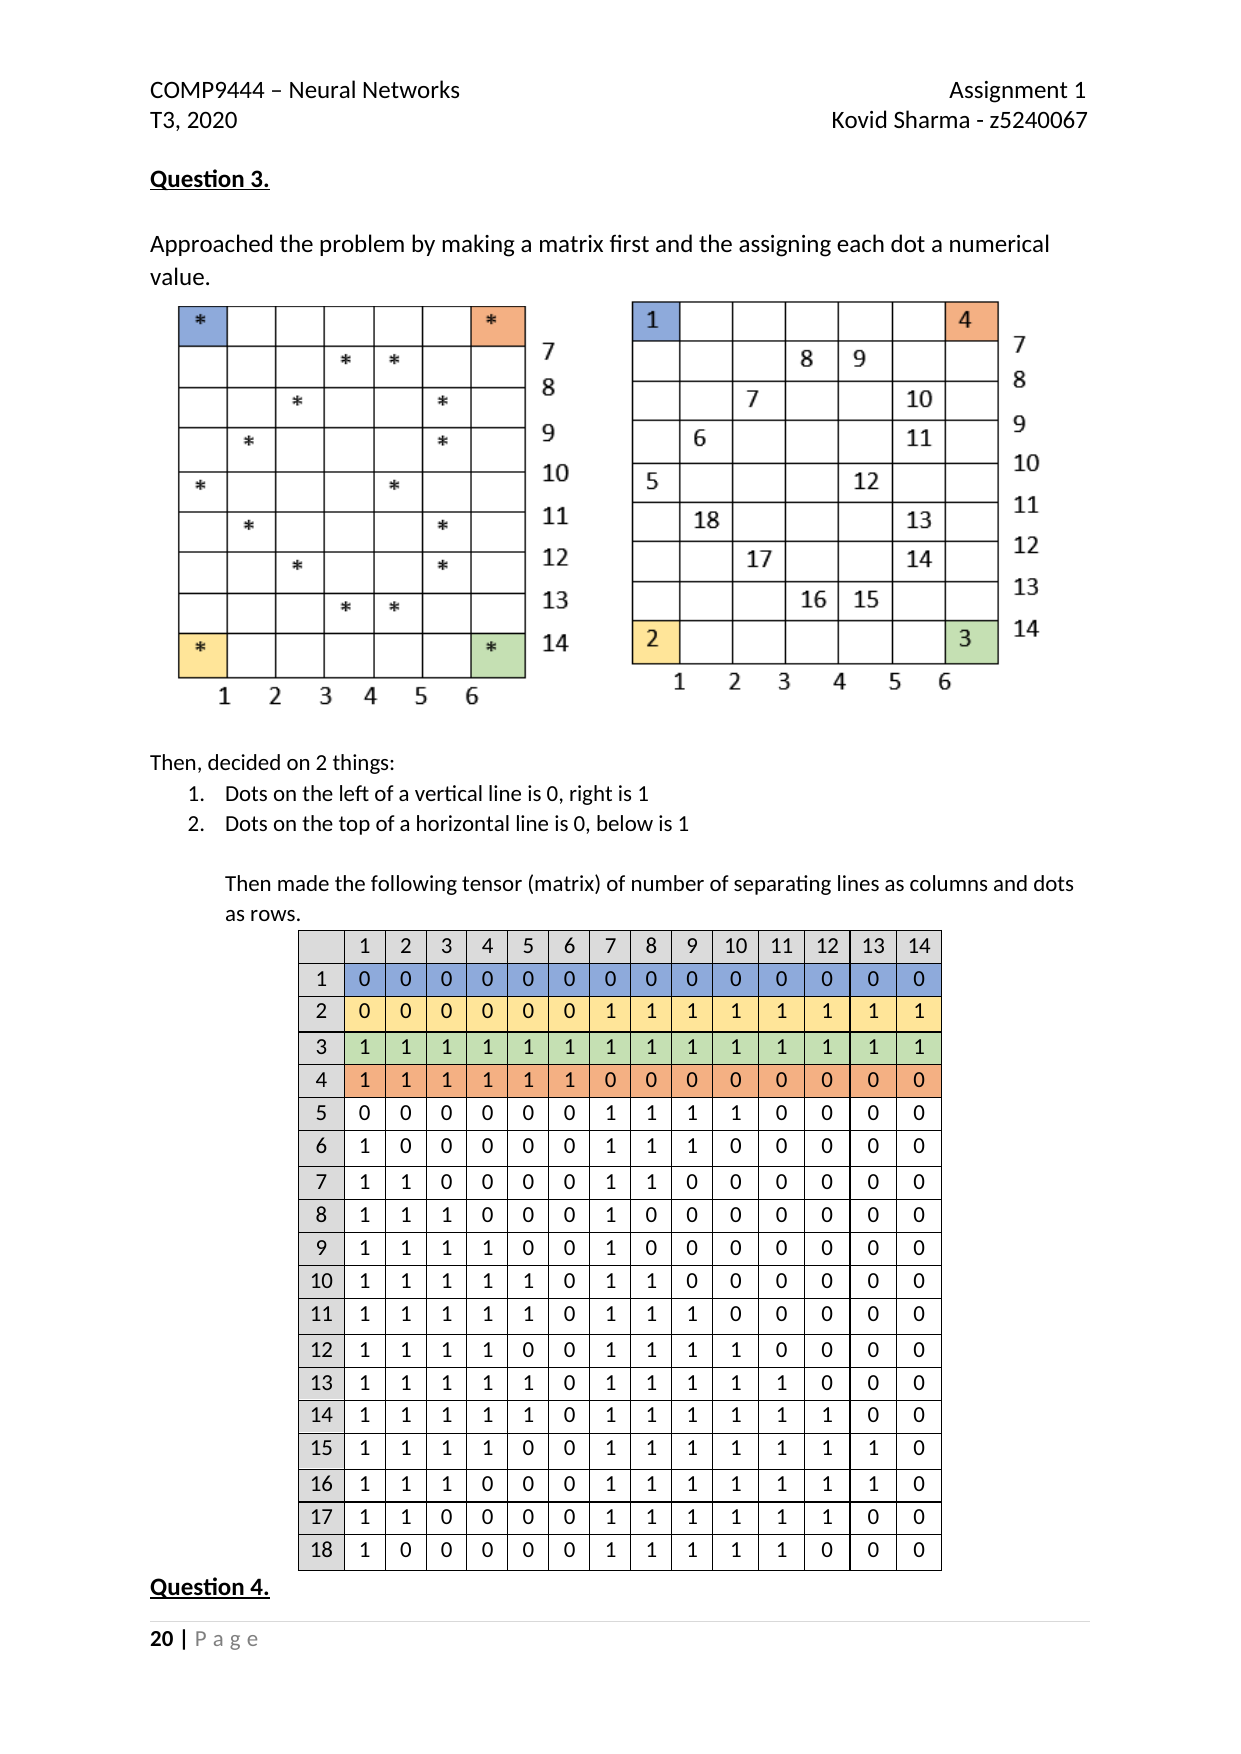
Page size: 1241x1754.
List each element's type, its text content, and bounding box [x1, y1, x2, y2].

table_cell 1 [851, 1434, 896, 1468]
table_cell 1 [386, 1065, 426, 1097]
table_cell 1 [508, 1065, 548, 1097]
table_cell 0 [805, 1368, 849, 1399]
table_cell 0 [897, 1535, 941, 1570]
table_cell 1 [805, 1401, 849, 1432]
table_cell 7 [299, 1167, 344, 1199]
table_cell 1 [713, 1470, 758, 1501]
table_cell 1 [590, 1299, 630, 1334]
table_cell 0 [805, 1167, 849, 1199]
table_cell 1 [427, 1299, 466, 1334]
table_header 7 [590, 931, 630, 963]
table_cell 0 [345, 1098, 385, 1130]
table_cell 0 [467, 1167, 507, 1199]
table_cell 0 [386, 964, 426, 996]
table_cell 1 [467, 1434, 507, 1468]
table_cell 0 [759, 1335, 804, 1367]
table_cell 1 [427, 1368, 466, 1399]
table_cell 0 [672, 1167, 712, 1199]
table_cell 1 [631, 1131, 671, 1166]
table_header 13 [851, 931, 896, 963]
table_cell 1 [386, 1233, 426, 1265]
table_cell 1 [345, 1535, 385, 1570]
table_cell 0 [713, 1200, 758, 1232]
table_cell 1 [672, 1098, 712, 1130]
table_cell 0 [386, 1098, 426, 1130]
table_cell 4 [299, 1065, 344, 1097]
table_cell 1 [631, 1167, 671, 1199]
table_cell 0 [549, 997, 589, 1031]
table_cell 0 [897, 1266, 941, 1298]
text Question 4. [150, 1571, 1090, 1602]
table_cell 1 [590, 1535, 630, 1570]
table_cell 0 [386, 1131, 426, 1166]
table_cell 1 [590, 1266, 630, 1298]
table_cell 1 [631, 1368, 671, 1399]
table_cell 1 [590, 1131, 630, 1166]
table_cell 10 [299, 1266, 344, 1298]
table_cell 1 [590, 1503, 630, 1534]
table_cell 1 [299, 964, 344, 996]
table_cell 13 [299, 1368, 344, 1399]
table_cell 1 [759, 1033, 804, 1064]
table_cell 0 [713, 1299, 758, 1334]
table_cell 0 [672, 1233, 712, 1265]
table_cell 1 [897, 1033, 941, 1064]
table_cell 1 [590, 1434, 630, 1468]
table_cell 0 [549, 1266, 589, 1298]
table_cell 1 [590, 997, 630, 1031]
table_cell 1 [631, 1266, 671, 1298]
table_cell 0 [549, 1401, 589, 1432]
table_cell 1 [590, 1233, 630, 1265]
table_cell 1 [672, 1299, 712, 1334]
table_cell 1 [672, 1535, 712, 1570]
table_cell 1 [759, 1503, 804, 1534]
table_cell 1 [851, 1033, 896, 1064]
table_cell 0 [508, 997, 548, 1031]
table_cell 0 [851, 1131, 896, 1166]
table_cell 0 [631, 1065, 671, 1097]
table_cell 12 [299, 1335, 344, 1367]
table_cell 1 [427, 1033, 466, 1064]
table_cell 0 [427, 997, 466, 1031]
table_header 9 [672, 931, 712, 963]
table_cell 0 [427, 964, 466, 996]
table_cell 1 [590, 1401, 630, 1432]
table_cell 1 [549, 1033, 589, 1064]
table_cell 0 [897, 1368, 941, 1399]
table_cell 0 [590, 964, 630, 996]
table_cell 0 [851, 1167, 896, 1199]
table_cell 0 [759, 964, 804, 996]
table_cell 0 [386, 1535, 426, 1570]
table_cell 1 [427, 1266, 466, 1298]
table_cell 0 [508, 1167, 548, 1199]
table_cell 0 [897, 1167, 941, 1199]
table_cell 1 [759, 1470, 804, 1501]
table_cell 1 [672, 997, 712, 1031]
table_cell 0 [345, 964, 385, 996]
table_cell 0 [851, 1266, 896, 1298]
table_cell 0 [759, 1233, 804, 1265]
table_cell 0 [631, 1233, 671, 1265]
table_cell 1 [590, 1098, 630, 1130]
table_cell 1 [590, 1368, 630, 1399]
table_cell 1 [805, 1033, 849, 1064]
table_cell 0 [427, 1535, 466, 1570]
table_cell 1 [631, 1503, 671, 1534]
table_cell 1 [590, 1200, 630, 1232]
table_cell 1 [345, 1368, 385, 1399]
table_header 4 [467, 931, 507, 963]
table_cell 1 [386, 1200, 426, 1232]
table_cell 1 [427, 1434, 466, 1468]
table_cell 0 [851, 1098, 896, 1130]
table_cell 0 [549, 1299, 589, 1334]
table_cell 0 [345, 997, 385, 1031]
table_cell 1 [805, 1503, 849, 1534]
text Approached the problem by making a matrix first and the assigning each dot a numerical value. [150, 229, 1090, 292]
table_cell 0 [467, 997, 507, 1031]
table_cell 0 [467, 1131, 507, 1166]
table_cell 0 [549, 1368, 589, 1399]
table_header 11 [759, 931, 804, 963]
table_cell 0 [467, 1535, 507, 1570]
table_cell 1 [386, 1401, 426, 1432]
table_cell 0 [713, 1233, 758, 1265]
table_cell 1 [467, 1335, 507, 1367]
table_cell 0 [508, 1098, 548, 1130]
table_cell 0 [897, 1299, 941, 1334]
table_cell 1 [345, 1266, 385, 1298]
table_cell 1 [631, 1098, 671, 1130]
table_cell 0 [467, 1503, 507, 1534]
table_header [299, 931, 344, 963]
table_header 1 [345, 931, 385, 963]
table_cell 0 [508, 1131, 548, 1166]
table_cell 0 [549, 1335, 589, 1367]
table_cell 6 [299, 1131, 344, 1166]
table_cell 0 [805, 1535, 849, 1570]
table_cell 0 [713, 1266, 758, 1298]
table_cell 0 [851, 1401, 896, 1432]
table_cell 1 [427, 1065, 466, 1097]
table_cell 11 [299, 1299, 344, 1334]
table_cell 0 [897, 1065, 941, 1097]
table_cell 0 [897, 1470, 941, 1501]
table_cell 0 [805, 1266, 849, 1298]
table_cell 1 [672, 1401, 712, 1432]
table_cell 0 [897, 1503, 941, 1534]
table_cell 0 [713, 964, 758, 996]
table_cell 1 [345, 1167, 385, 1199]
table_cell 1 [345, 1335, 385, 1367]
table_cell 1 [467, 1266, 507, 1298]
table_cell 5 [299, 1098, 344, 1130]
table_cell 1 [897, 997, 941, 1031]
table_cell 0 [759, 1065, 804, 1097]
table_cell 0 [759, 1098, 804, 1130]
table_cell 0 [897, 1131, 941, 1166]
table_cell 1 [386, 1167, 426, 1199]
table_cell 1 [508, 1299, 548, 1334]
text Question 3. [150, 163, 1090, 193]
table_cell 1 [805, 997, 849, 1031]
table_cell 0 [508, 1470, 548, 1501]
table_cell 1 [631, 1401, 671, 1432]
table_cell 0 [897, 1098, 941, 1130]
table_cell 1 [672, 1368, 712, 1399]
table_cell 1 [805, 1470, 849, 1501]
table_cell 1 [386, 1434, 426, 1468]
table_cell 8 [299, 1200, 344, 1232]
table_cell 0 [631, 964, 671, 996]
table_cell 1 [631, 997, 671, 1031]
table_cell 1 [345, 1401, 385, 1432]
table_cell 0 [508, 1200, 548, 1232]
table_cell 1 [467, 1033, 507, 1064]
table_cell 1 [345, 1434, 385, 1468]
table_cell 0 [805, 1299, 849, 1334]
table_cell 1 [467, 1065, 507, 1097]
table_cell 1 [672, 1131, 712, 1166]
table_cell 0 [897, 964, 941, 996]
table_cell 0 [713, 1065, 758, 1097]
table_header 6 [549, 931, 589, 963]
table_cell 1 [345, 1200, 385, 1232]
table_cell 0 [851, 1335, 896, 1367]
table_cell 0 [713, 1167, 758, 1199]
table_cell 1 [427, 1470, 466, 1501]
table_cell 1 [713, 1434, 758, 1468]
table_header 10 [713, 931, 758, 963]
table_cell 0 [805, 1233, 849, 1265]
table_cell 1 [631, 1535, 671, 1570]
table_cell 2 [299, 997, 344, 1031]
table_cell 1 [427, 1401, 466, 1432]
table_cell 0 [508, 964, 548, 996]
table_cell 1 [631, 1033, 671, 1064]
table_cell 1 [590, 1167, 630, 1199]
table_cell 0 [805, 1065, 849, 1097]
table_cell 0 [427, 1131, 466, 1166]
table_cell 0 [549, 1200, 589, 1232]
table_cell 1 [508, 1033, 548, 1064]
table_cell 1 [345, 1233, 385, 1265]
table_cell 1 [345, 1065, 385, 1097]
table_cell 0 [672, 964, 712, 996]
table_header 12 [805, 931, 849, 963]
table_cell 0 [897, 1233, 941, 1265]
table_cell 0 [759, 1131, 804, 1166]
table_cell 0 [631, 1200, 671, 1232]
table_cell 1 [759, 1368, 804, 1399]
table_cell 1 [851, 1470, 896, 1501]
table_cell 1 [467, 1299, 507, 1334]
table_cell 0 [427, 1503, 466, 1534]
table_cell 0 [805, 964, 849, 996]
table_cell 1 [386, 1470, 426, 1501]
table_cell 0 [549, 1434, 589, 1468]
table_cell 0 [549, 1535, 589, 1570]
table_cell 0 [549, 1131, 589, 1166]
list Then made the following tensor (matrix) of number of separating lines as columns and dots as rows. [225, 869, 1090, 927]
table_cell 1 [713, 1033, 758, 1064]
table_cell 3 [299, 1033, 344, 1064]
table_cell 1 [805, 1434, 849, 1468]
table_cell 0 [386, 997, 426, 1031]
table_cell 1 [590, 1335, 630, 1367]
table_cell 0 [713, 1131, 758, 1166]
table_cell 1 [713, 1535, 758, 1570]
table_header 3 [427, 931, 466, 963]
table_cell 1 [851, 997, 896, 1031]
table_cell 0 [851, 964, 896, 996]
table_cell 1 [672, 1335, 712, 1367]
table_cell 1 [672, 1503, 712, 1534]
table_cell 1 [427, 1200, 466, 1232]
table_cell 1 [345, 1033, 385, 1064]
table_cell 1 [631, 1299, 671, 1334]
table_cell 1 [386, 1266, 426, 1298]
table_cell 1 [345, 1131, 385, 1166]
table_cell 0 [508, 1335, 548, 1367]
text Then, decided on 2 things: [150, 748, 1090, 776]
table_cell 0 [508, 1503, 548, 1534]
picture [617, 294, 1063, 712]
table_cell 0 [897, 1335, 941, 1367]
table_cell 1 [508, 1401, 548, 1432]
table_cell 1 [345, 1503, 385, 1534]
table_cell 0 [851, 1368, 896, 1399]
table_cell 1 [672, 1470, 712, 1501]
table_cell 0 [467, 1098, 507, 1130]
table_cell 1 [759, 1434, 804, 1468]
table_cell 1 [713, 1401, 758, 1432]
table_cell 1 [672, 1033, 712, 1064]
table_cell 1 [427, 1335, 466, 1367]
table_cell 0 [427, 1098, 466, 1130]
table_cell 1 [386, 1368, 426, 1399]
table_cell 1 [672, 1434, 712, 1468]
table_cell 0 [805, 1335, 849, 1367]
table_cell 15 [299, 1434, 344, 1468]
table_cell 1 [427, 1233, 466, 1265]
table_cell 0 [805, 1131, 849, 1166]
table_cell 0 [851, 1233, 896, 1265]
table_cell 0 [851, 1200, 896, 1232]
table_cell 0 [851, 1065, 896, 1097]
table_cell 1 [590, 1470, 630, 1501]
list Dots on the top of a horizontal line is 0, below is 1 [187, 809, 1090, 837]
table_cell 1 [631, 1470, 671, 1501]
table_cell 1 [467, 1368, 507, 1399]
table_cell 1 [759, 1401, 804, 1432]
table_cell 0 [672, 1065, 712, 1097]
table_cell 0 [427, 1167, 466, 1199]
table_cell 1 [590, 1033, 630, 1064]
table_cell 0 [805, 1098, 849, 1130]
table_cell 18 [299, 1535, 344, 1570]
table_cell 0 [759, 1299, 804, 1334]
table_cell 0 [759, 1167, 804, 1199]
table_cell 0 [549, 1470, 589, 1501]
table_cell 0 [549, 1233, 589, 1265]
table_cell 17 [299, 1503, 344, 1534]
table_cell 0 [805, 1200, 849, 1232]
table_cell 0 [672, 1200, 712, 1232]
table_cell 0 [897, 1434, 941, 1468]
table_cell 1 [508, 1368, 548, 1399]
table_header 14 [897, 931, 941, 963]
table_cell 0 [467, 964, 507, 996]
table_cell 1 [467, 1401, 507, 1432]
picture [177, 306, 575, 712]
table_cell 16 [299, 1470, 344, 1501]
list Dots on the left of a vertical line is 0, right is 1 [187, 779, 1090, 807]
table_cell 1 [713, 1368, 758, 1399]
table_cell 0 [759, 1200, 804, 1232]
table_cell 0 [467, 1470, 507, 1501]
table_cell 0 [851, 1503, 896, 1534]
table_cell 0 [508, 1434, 548, 1468]
table_cell 1 [631, 1434, 671, 1468]
table_cell 0 [897, 1200, 941, 1232]
table_cell 0 [508, 1535, 548, 1570]
table_header 2 [386, 931, 426, 963]
table_cell 1 [631, 1335, 671, 1367]
table_cell 1 [508, 1266, 548, 1298]
table_cell 1 [386, 1033, 426, 1064]
table_cell 1 [467, 1233, 507, 1265]
table_cell 0 [851, 1535, 896, 1570]
table_cell 0 [759, 1266, 804, 1298]
table_cell 0 [467, 1200, 507, 1232]
table_cell 14 [299, 1401, 344, 1432]
table_cell 0 [851, 1299, 896, 1334]
table_cell 1 [713, 1503, 758, 1534]
table_cell 0 [549, 964, 589, 996]
table_cell 1 [549, 1065, 589, 1097]
table_cell 1 [713, 1098, 758, 1130]
table_cell 1 [386, 1503, 426, 1534]
table_header 5 [508, 931, 548, 963]
table_cell 0 [590, 1065, 630, 1097]
table_cell 1 [345, 1299, 385, 1334]
table_cell 0 [549, 1503, 589, 1534]
table_cell 0 [549, 1167, 589, 1199]
table_cell 1 [386, 1299, 426, 1334]
table_cell 0 [549, 1098, 589, 1130]
table_cell 1 [759, 1535, 804, 1570]
table_cell 9 [299, 1233, 344, 1265]
table_cell 1 [713, 1335, 758, 1367]
table_cell 1 [759, 997, 804, 1031]
table_cell 1 [713, 997, 758, 1031]
table_cell 0 [508, 1233, 548, 1265]
table_cell 1 [386, 1335, 426, 1367]
table_header 8 [631, 931, 671, 963]
table_cell 1 [345, 1470, 385, 1501]
table_cell 0 [897, 1401, 941, 1432]
table_cell 0 [672, 1266, 712, 1298]
